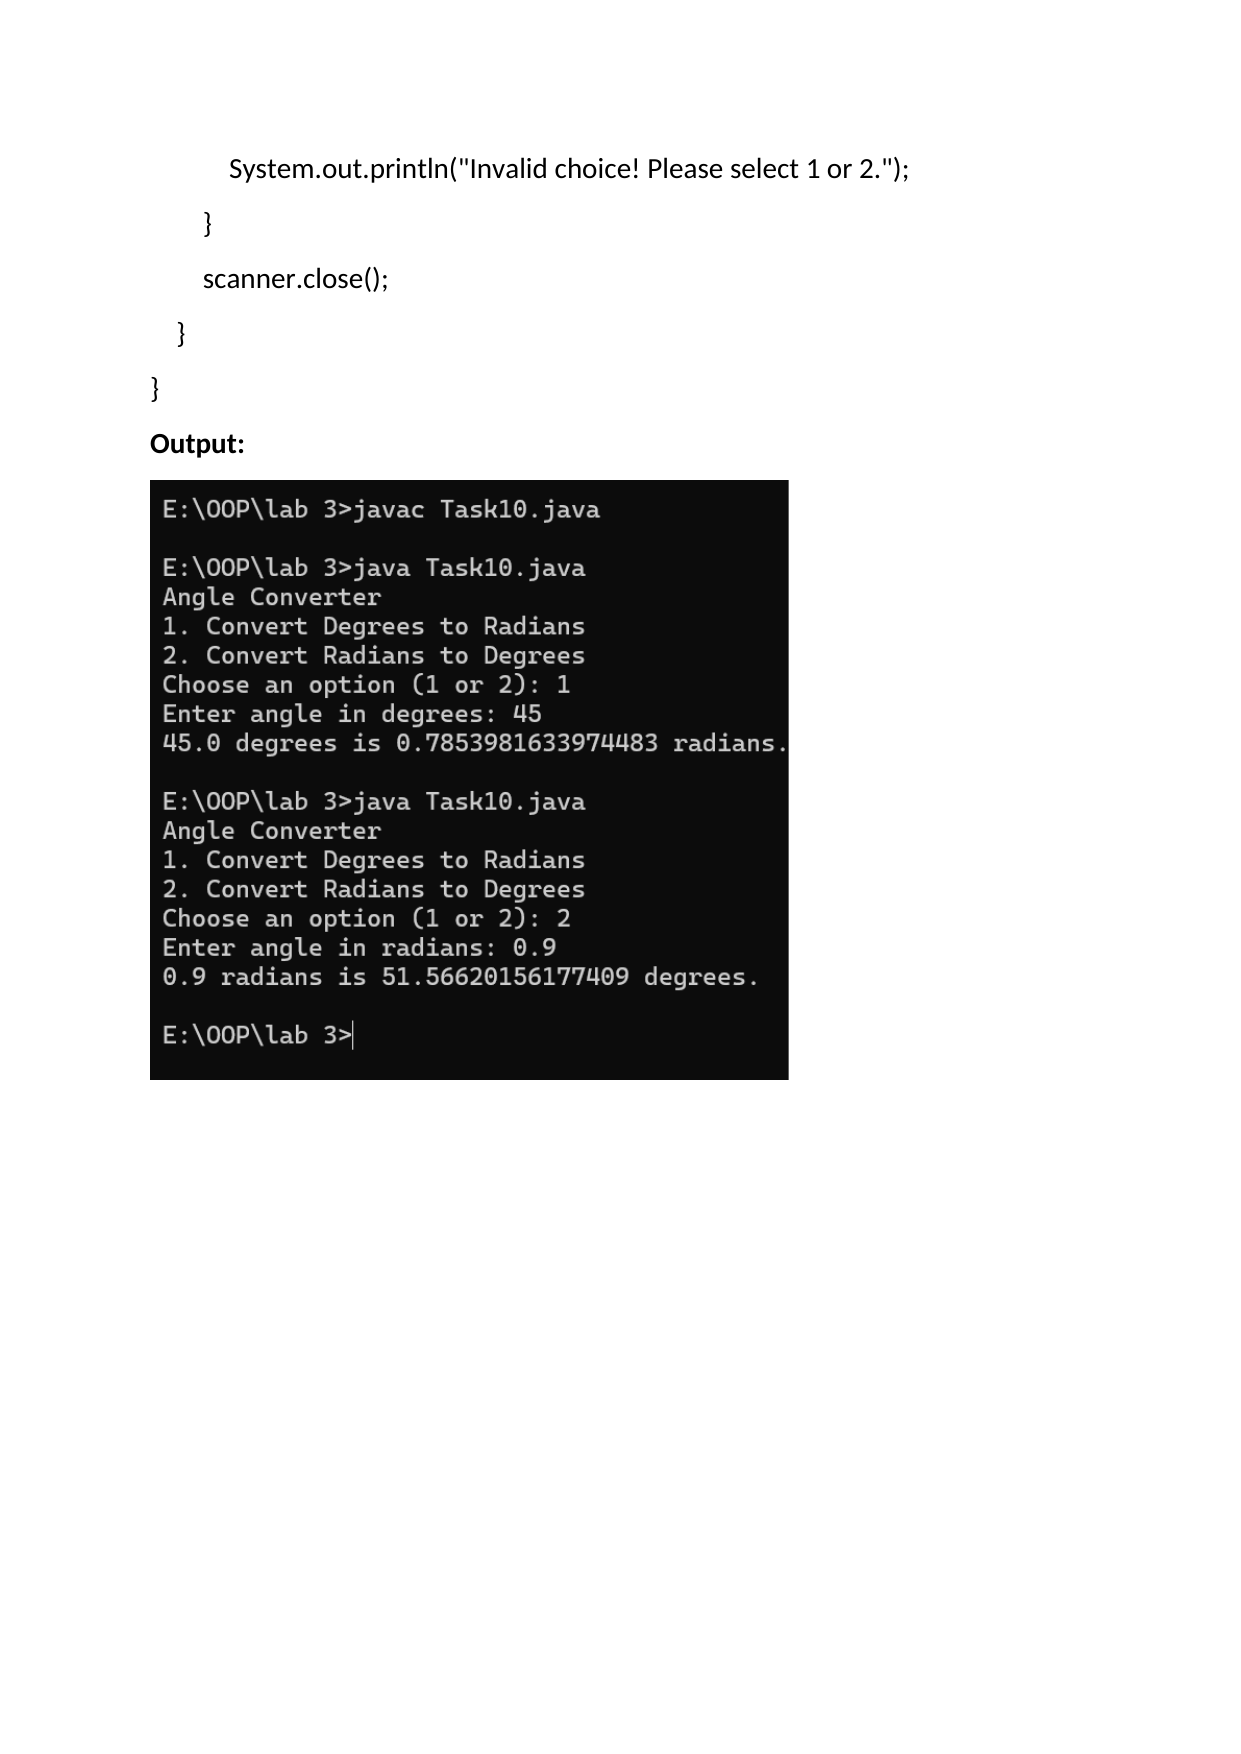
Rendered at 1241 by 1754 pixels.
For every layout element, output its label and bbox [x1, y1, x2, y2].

picture [150, 480, 789, 1080]
